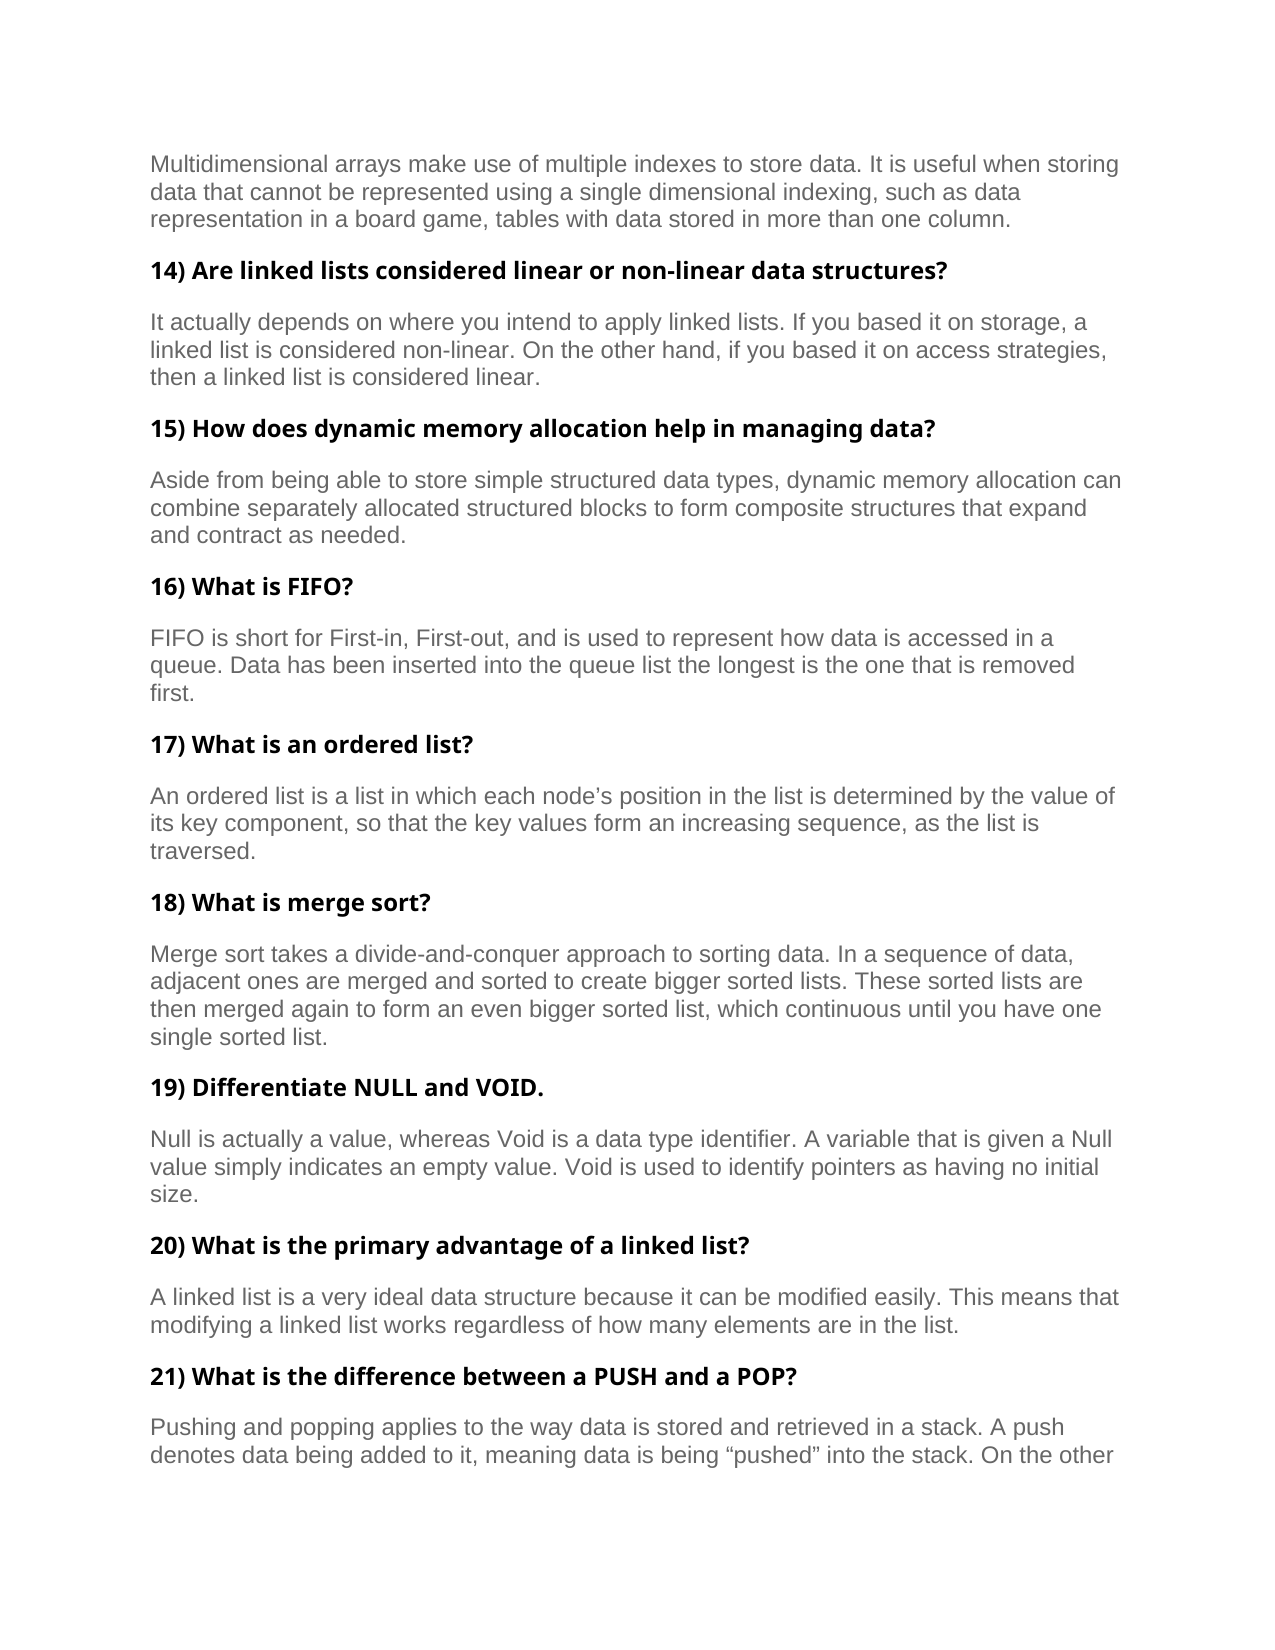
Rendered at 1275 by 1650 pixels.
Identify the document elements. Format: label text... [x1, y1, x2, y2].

text A linked list is a very ideal data structure because it can be modified easily. This means that modifying a linked list works regardless of how many elements are in the list. [150, 1283, 1125, 1338]
text An ordered list is a list in which each node’s position in the list is determined by the value of its key component, so that the key values form an increasing sequence, as the list is traversed. [150, 782, 1125, 864]
text Aside from being able to store simple structured data types, dynamic memory allocation can combine separately allocated structured blocks to form composite structures that expand and contract as needed. [150, 466, 1125, 549]
text Merge sort takes a divide-and-conquer approach to sorting data. In a sequence of data, adjacent ones are merged and sorted to create bigger sorted lists. These sorted lists are then merged again to form an even bigger sorted list, which continuous until you have one single sorted list. [150, 939, 1125, 1050]
text 15) How does dynamic memory allocation help in managing data? [150, 412, 1125, 444]
text 16) What is FIFO? [150, 570, 1125, 602]
text 20) What is the primary advantage of a linked list? [150, 1229, 1125, 1262]
text 19) Differentiate NULL and VOID. [150, 1071, 1125, 1104]
text 14) Are linked lists considered linear or non-linear data structures? [150, 254, 1125, 287]
text It actually depends on where you intend to apply linked lists. If you based it on storage, a linked list is considered non-linear. On the other hand, if you based it on access strategies, then a linked list is considered linear. [150, 308, 1125, 391]
text 21) What is the difference between a PUSH and a POP? [150, 1359, 1125, 1392]
text Multidimensional arrays make use of multiple indexes to store data. It is useful when storing data that cannot be represented using a single dimensional indexing, such as data representation in a board game, tables with data stored in more than one column. [150, 150, 1125, 233]
text FIFO is short for First-in, First-out, and is used to represent how data is accessed in a queue. Data has been inserted into the queue list the longest is the one that is removed first. [150, 624, 1125, 707]
text 17) What is an ordered list? [150, 728, 1125, 760]
text Null is actually a value, whereas Void is a data type identifier. A variable that is given a Null value simply indicates an empty value. Void is used to identify pointers as having no initial size. [150, 1125, 1125, 1208]
text 18) What is merge sort? [150, 886, 1125, 918]
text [150, 1413, 1125, 1468]
